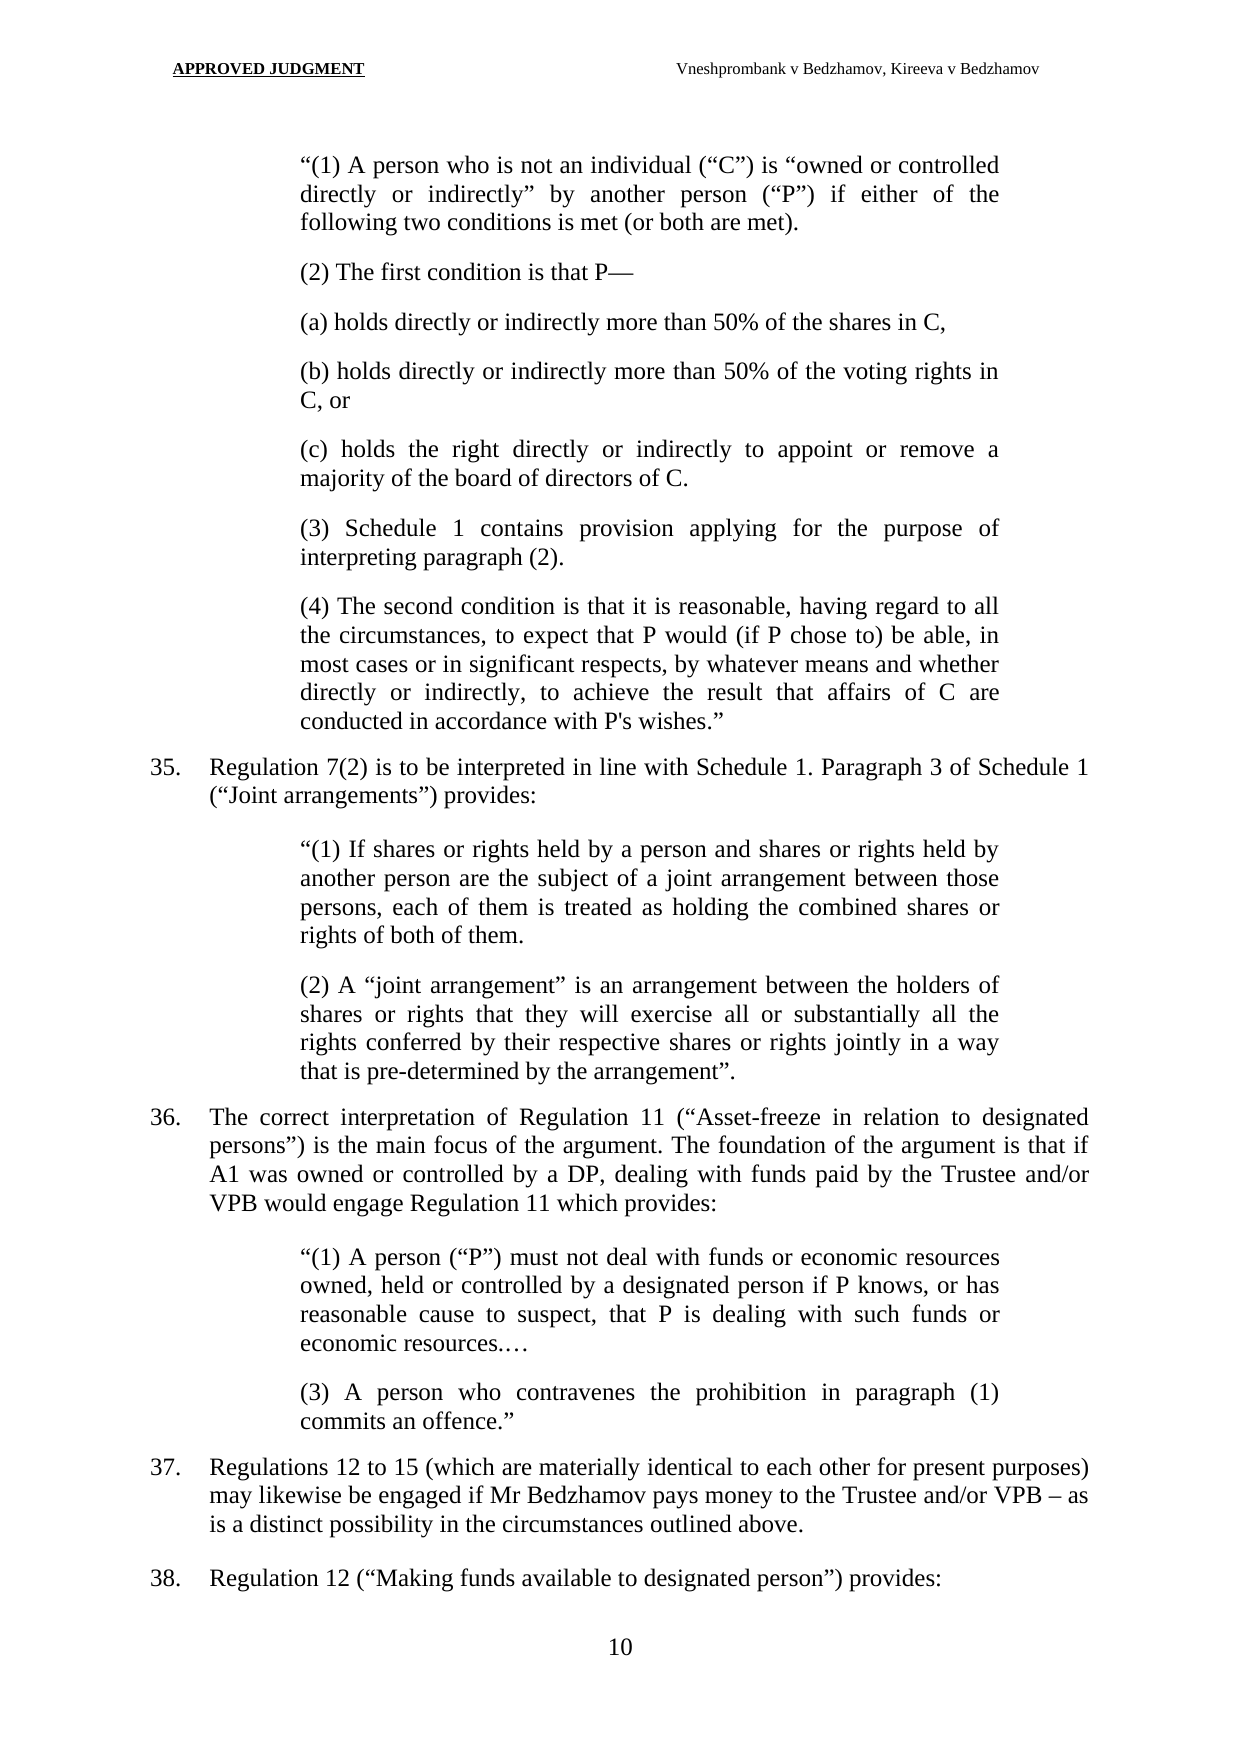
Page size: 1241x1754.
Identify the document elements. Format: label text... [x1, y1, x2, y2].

text The correct interpretation of Regulation 11 (“Asset-freeze in relation to designated persons”) is the main focus of the argument. The foundation of the argument is that if A1 was owned or controlled by a DP, dealing with funds paid by the Trustee and/or VPB would engage Regulation 11 which provides: [150, 1102, 1090, 1217]
text (4) The second condition is that it is reasonable, having regard to all the circumstances, to expect that P would (if P chose to) be able, in most cases or in significant respects, by whatever means and whether directly or indirectly, to achieve the result that affairs of C are conducted in accordance with P's wishes.” [300, 591, 1000, 735]
text (3) Schedule 1 contains provision applying for the purpose of interpreting paragraph (2). [300, 513, 1000, 570]
text “(1) A person (“P”) must not deal with funds or economic resources owned, held or controlled by a designated person if P knows, or has reasonable cause to suspect, that P is dealing with such funds or economic resources.… [300, 1242, 1000, 1357]
text (2) The first condition is that P— [300, 257, 1000, 286]
text (3) A person who contravenes the prohibition in paragraph (1) commits an offence.” [300, 1377, 1000, 1435]
text Regulation 7(2) is to be interpreted in line with Schedule 1. Paragraph 3 of Schedule 1 (“Joint arrangements”) provides: [150, 752, 1090, 809]
text Regulations 12 to 15 (which are materially identical to each other for present purposes) may likewise be engaged if Mr Bedzhamov pays money to the Trustee and/or VPB – as is a distinct possibility in the circumstances outlined above. [150, 1452, 1090, 1538]
text (c) holds the right directly or indirectly to appoint or remove a majority of the board of directors of C. [300, 434, 1000, 492]
text Regulation 12 (“Making funds available to designated person”) provides: [150, 1563, 1090, 1592]
text (b) holds directly or indirectly more than 50% of the voting rights in C, or [300, 356, 1000, 414]
text (a) holds directly or indirectly more than 50% of the shares in C, [300, 307, 1000, 335]
text “(1) A person who is not an individual (“C”) is “owned or controlled directly or indirectly” by another person (“P”) if either of the following two conditions is met (or both are met). [300, 150, 1000, 236]
text (2) A “joint arrangement” is an arrangement between the holders of shares or rights that they will exercise all or substantially all the rights conferred by their respective shares or rights jointly in a way that is pre-determined by the arrangement”. [300, 970, 1000, 1085]
text “(1) If shares or rights held by a person and shares or rights held by another person are the subject of a joint arrangement between those persons, each of them is treated as holding the combined shares or rights of both of them. [300, 834, 1000, 949]
